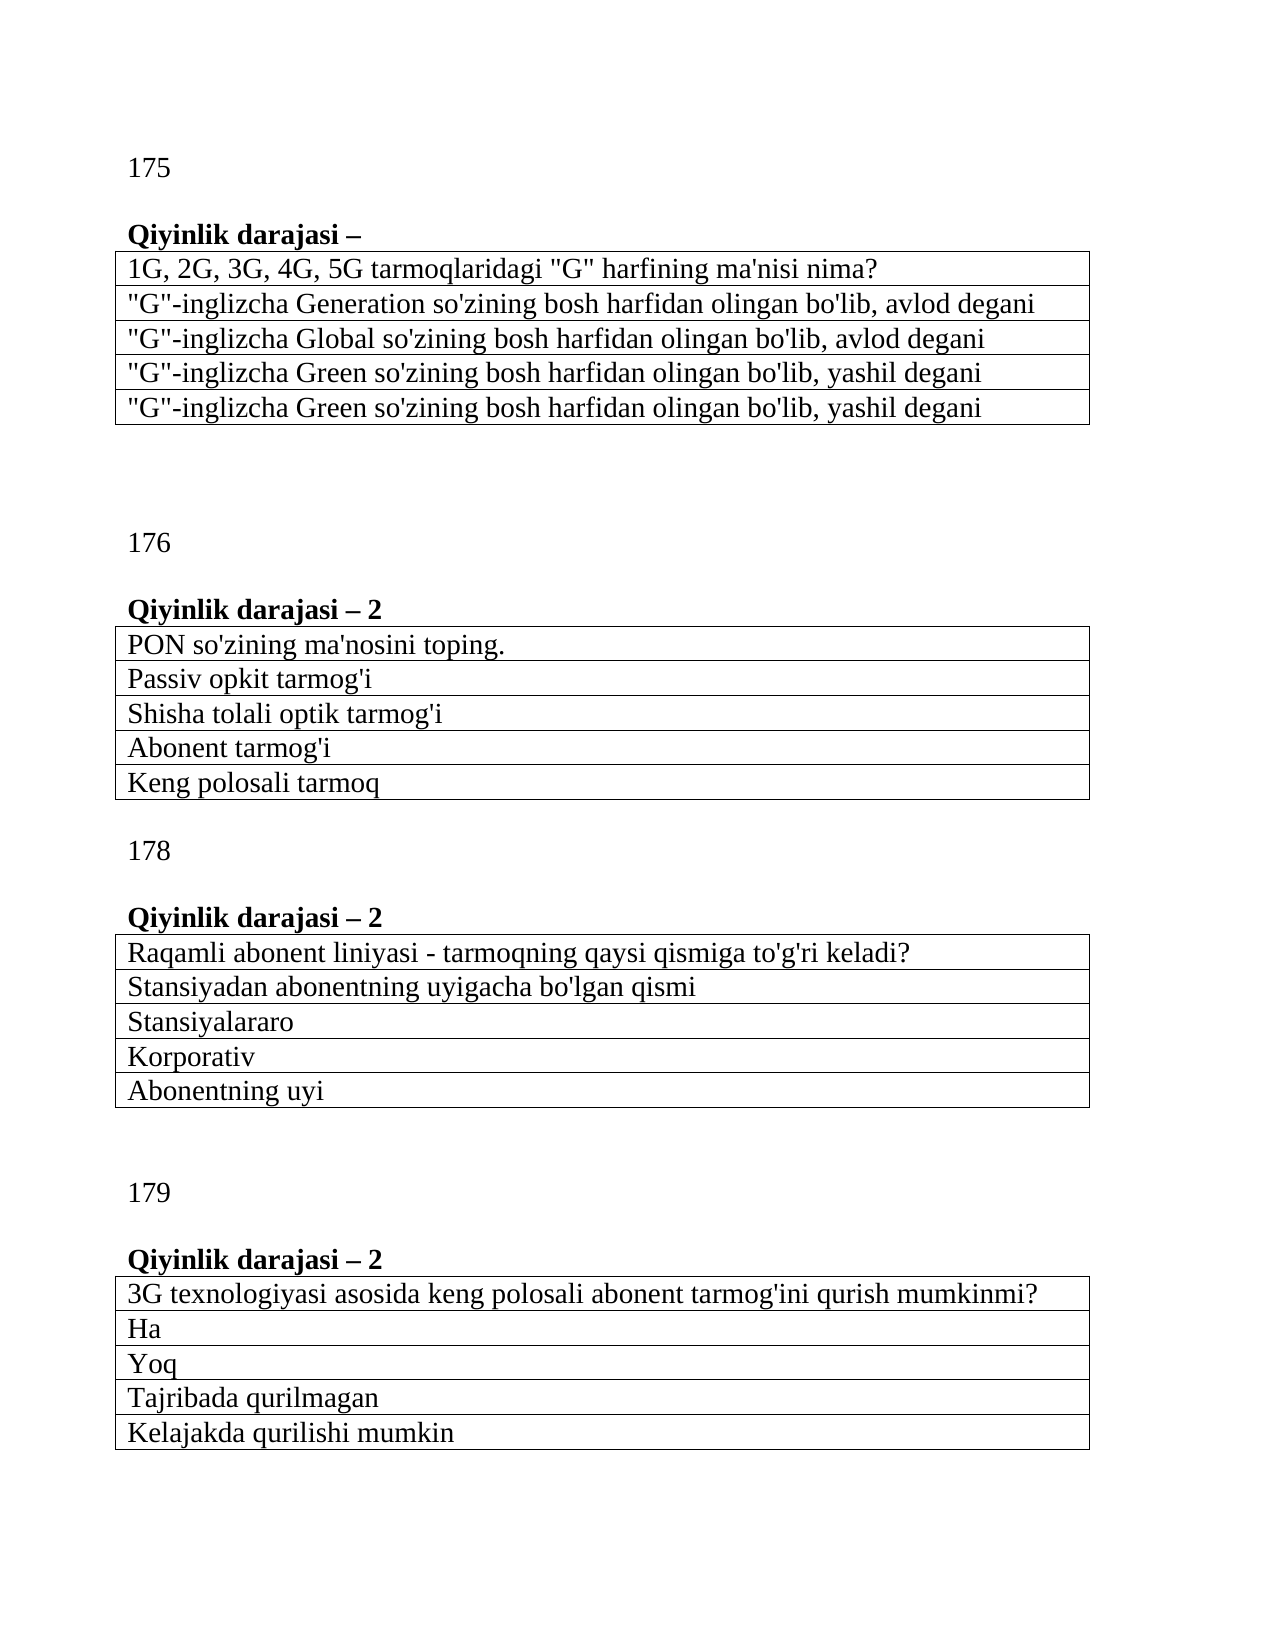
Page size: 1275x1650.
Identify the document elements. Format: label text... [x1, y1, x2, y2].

table_cell Abonentning uyi [116, 1073, 1089, 1107]
table_cell Keng polosali tarmoq [116, 765, 1089, 799]
table_cell Stansiyalararo [116, 1004, 1089, 1038]
text Qiyinlik darajasi – 2 [127, 592, 1125, 626]
table_cell "G"-inglizcha Green so'zining bosh harfidan olingan bo'lib, yashil degani [116, 355, 1089, 389]
table_cell Tajribada qurilmagan [116, 1380, 1089, 1414]
table_cell Yoq [116, 1346, 1089, 1379]
text Qiyinlik darajasi – [127, 217, 1125, 251]
table_cell Stansiyadan abonentning uyigacha bo'lgan qismi [116, 970, 1089, 1003]
text 178 [127, 833, 1125, 867]
text Qiyinlik darajasi – 2 [127, 1242, 1125, 1276]
table_cell Abonent tarmog'i [116, 731, 1089, 764]
table_header 3G texnologiyasi asosida keng polosali abonent tarmog'ini qurish mumkinmi? [116, 1277, 1089, 1310]
table_cell Korporativ [116, 1039, 1089, 1072]
table_cell Kelajakda qurilishi mumkin [116, 1415, 1089, 1448]
table_cell "G"-inglizcha Global so'zining bosh harfidan olingan bo'lib, avlod degani [116, 321, 1089, 354]
table_cell "G"-inglizcha Green so'zining bosh harfidan olingan bo'lib, yashil degani [116, 390, 1089, 423]
text 175 [127, 150, 1125, 183]
table_cell Shisha tolali optik tarmog'i [116, 696, 1089, 729]
table_header 1G, 2G, 3G, 4G, 5G tarmoqlaridagi "G" harfining ma'nisi nima? [116, 252, 1089, 285]
text 176 [127, 525, 1125, 559]
table_cell Passiv opkit tarmog'i [116, 661, 1089, 695]
text Qiyinlik darajasi – 2 [127, 900, 1125, 934]
table_header PON so'zining ma'nosini toping. [116, 627, 1089, 660]
table_cell Ha [116, 1311, 1089, 1345]
text 179 [127, 1175, 1125, 1208]
table_cell "G"-inglizcha Generation so'zining bosh harfidan olingan bo'lib, avlod degani [116, 286, 1089, 320]
table_header Raqamli abonent liniyasi - tarmoqning qaysi qismiga to'g'ri keladi? [116, 935, 1089, 968]
